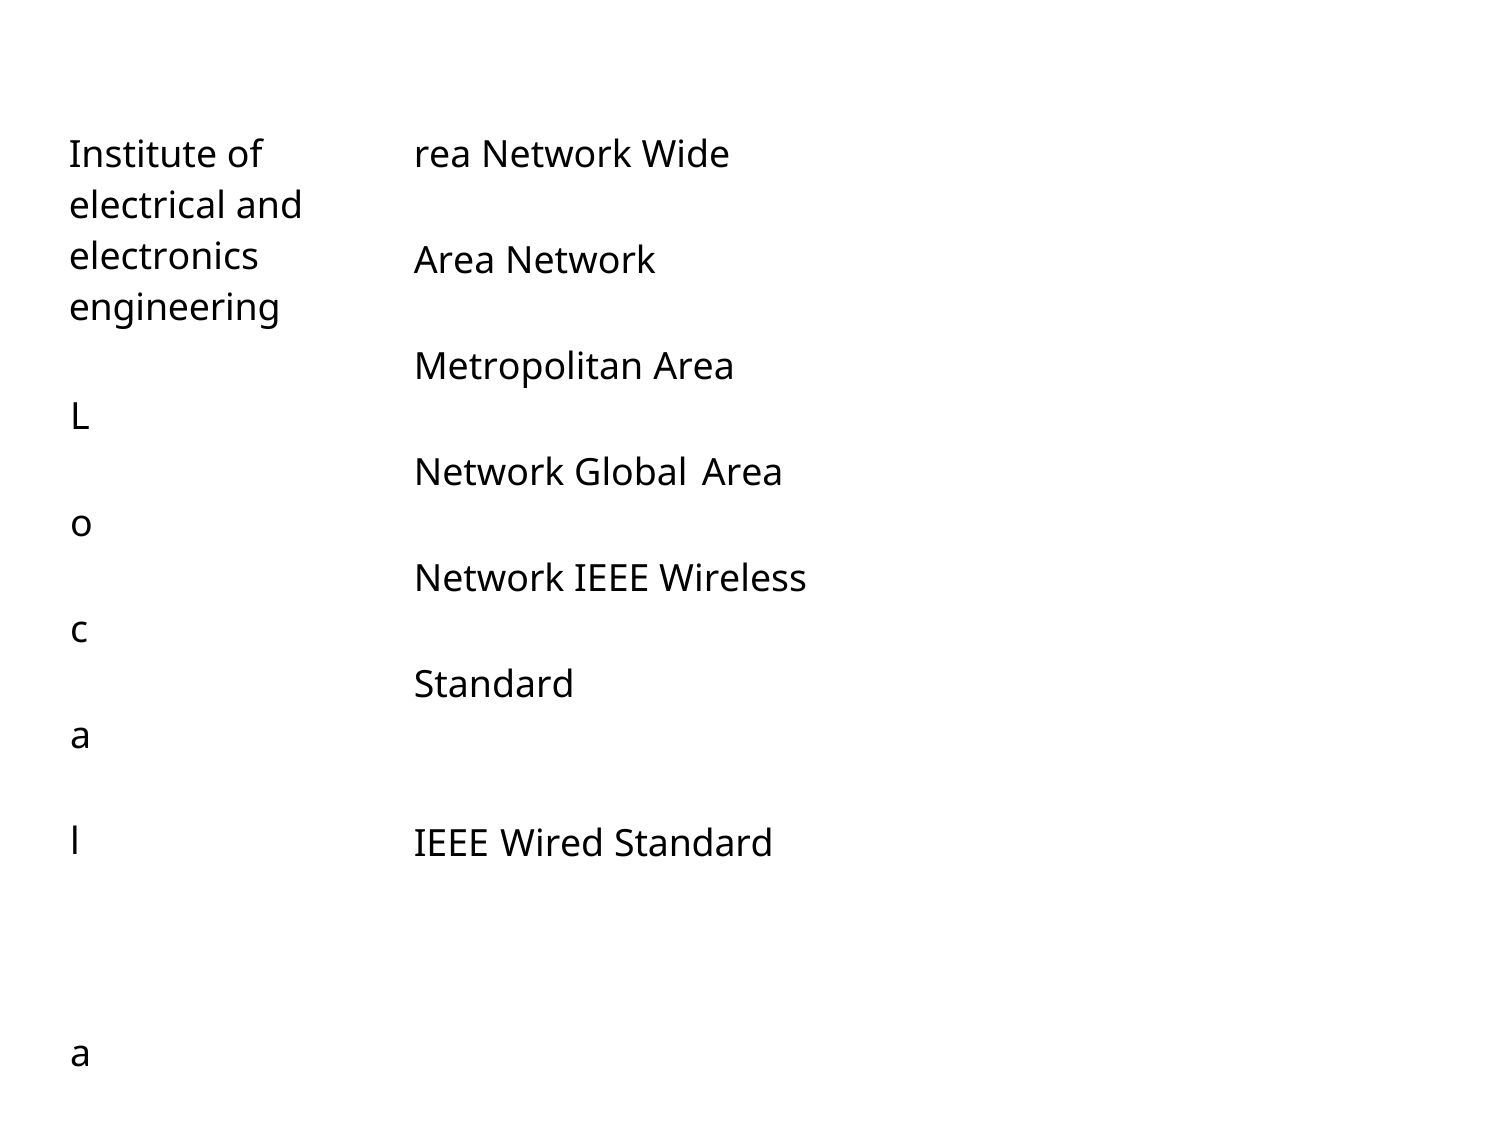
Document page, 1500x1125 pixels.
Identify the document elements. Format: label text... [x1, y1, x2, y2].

text IEEE Wired Standard [413, 817, 1477, 868]
text Institute of electrical and electronics engineering [68, 127, 344, 331]
text Local area Network Wide Area Network [413, 127, 820, 284]
text Metropolitan Area Network Global Area Network IEEE Wireless Standard [413, 339, 853, 709]
